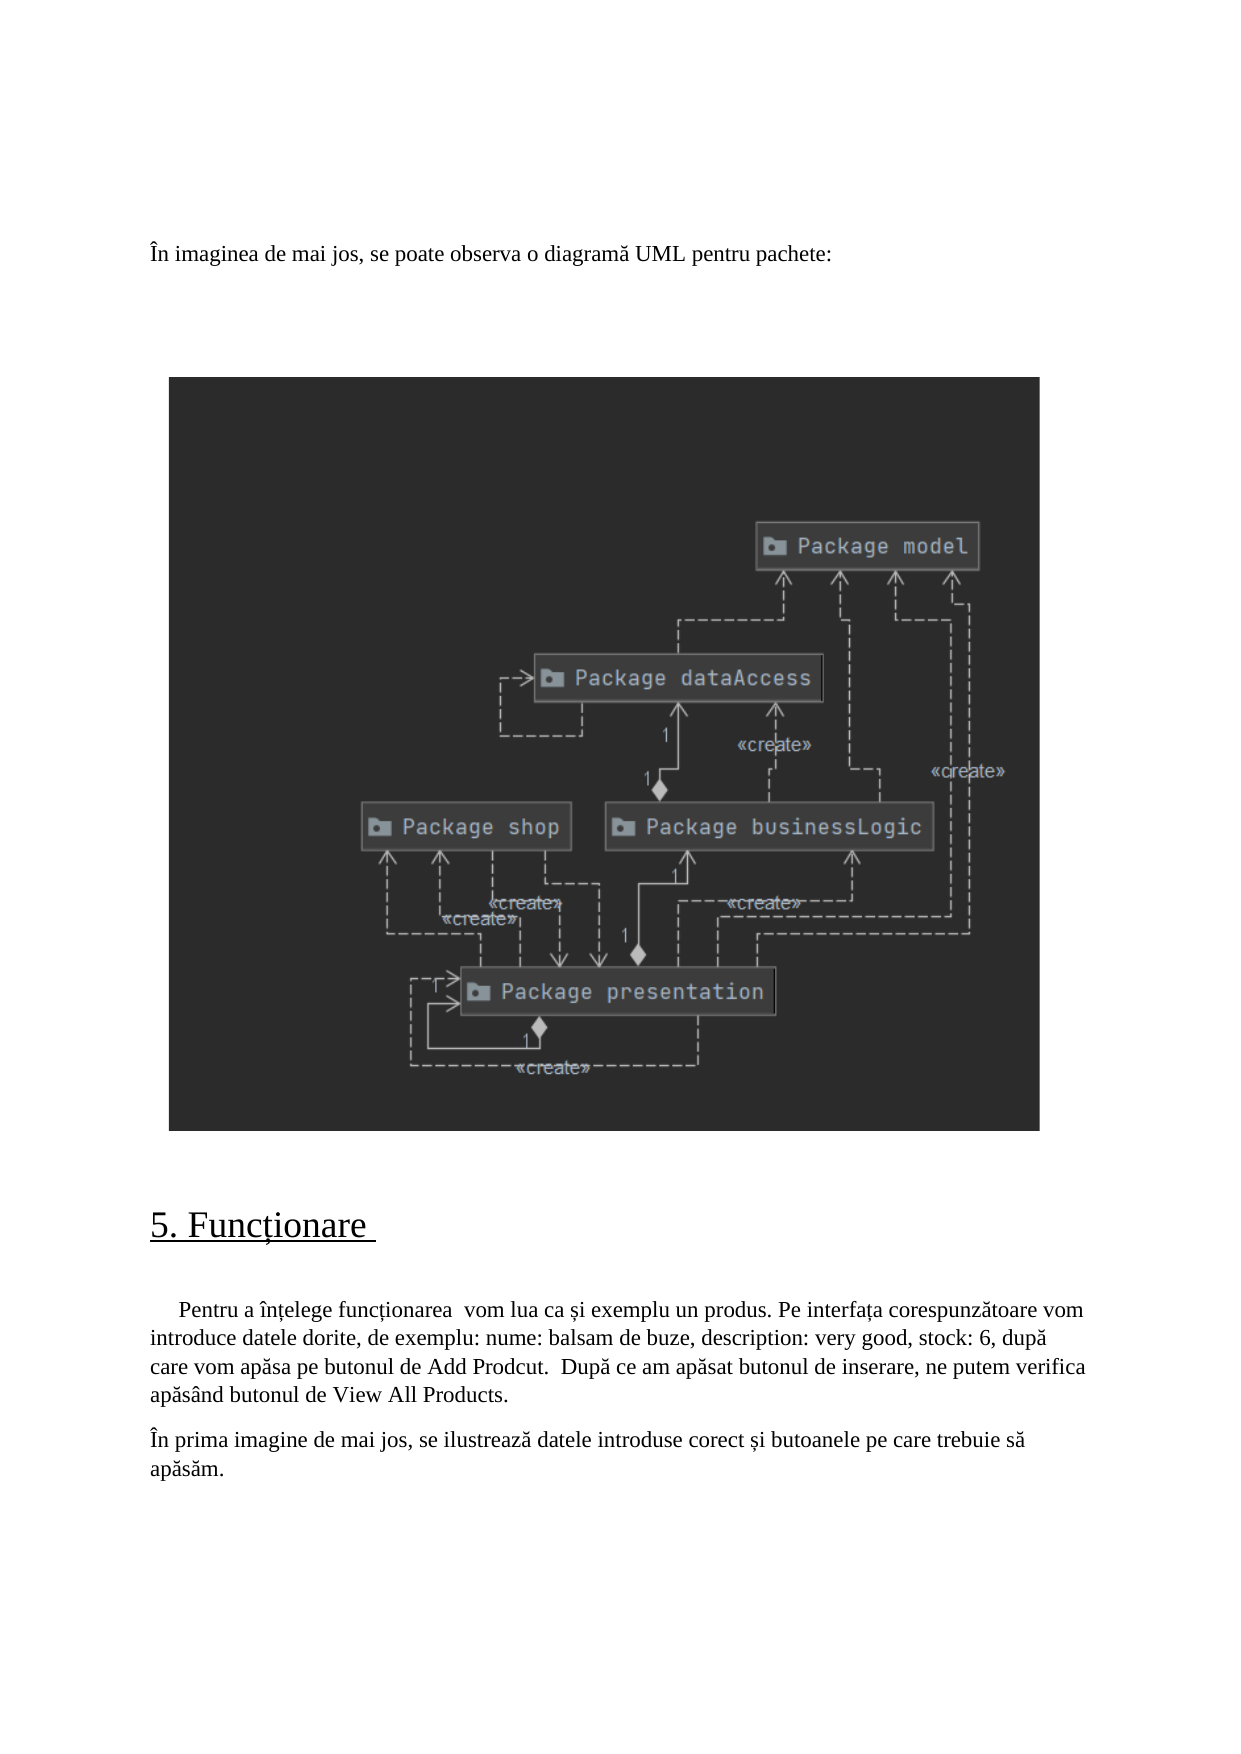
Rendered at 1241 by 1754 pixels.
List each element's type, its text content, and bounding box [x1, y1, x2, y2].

text Pentru a înțelege funcționarea vom lua ca și exemplu un produs. Pe interfața corespunzătoare vom introduce datele dorite, de exemplu: nume: balsam de buze, description: very good, stock: 6, după care vom apăsa pe butonul de Add Prodcut. După ce am apăsat butonul de inserare, ne putem verifica apăsând butonul de View All Products. [150, 1296, 1090, 1407]
subtitle 5. Funcționare [150, 1202, 1090, 1246]
text În prima imagine de mai jos, se ilustrează datele introduse corect și butoanele pe care trebuie să apăsăm. [150, 1426, 1090, 1481]
text În imaginea de mai jos, se poate observa o diagramă UML pentru pachete: [150, 240, 1090, 267]
